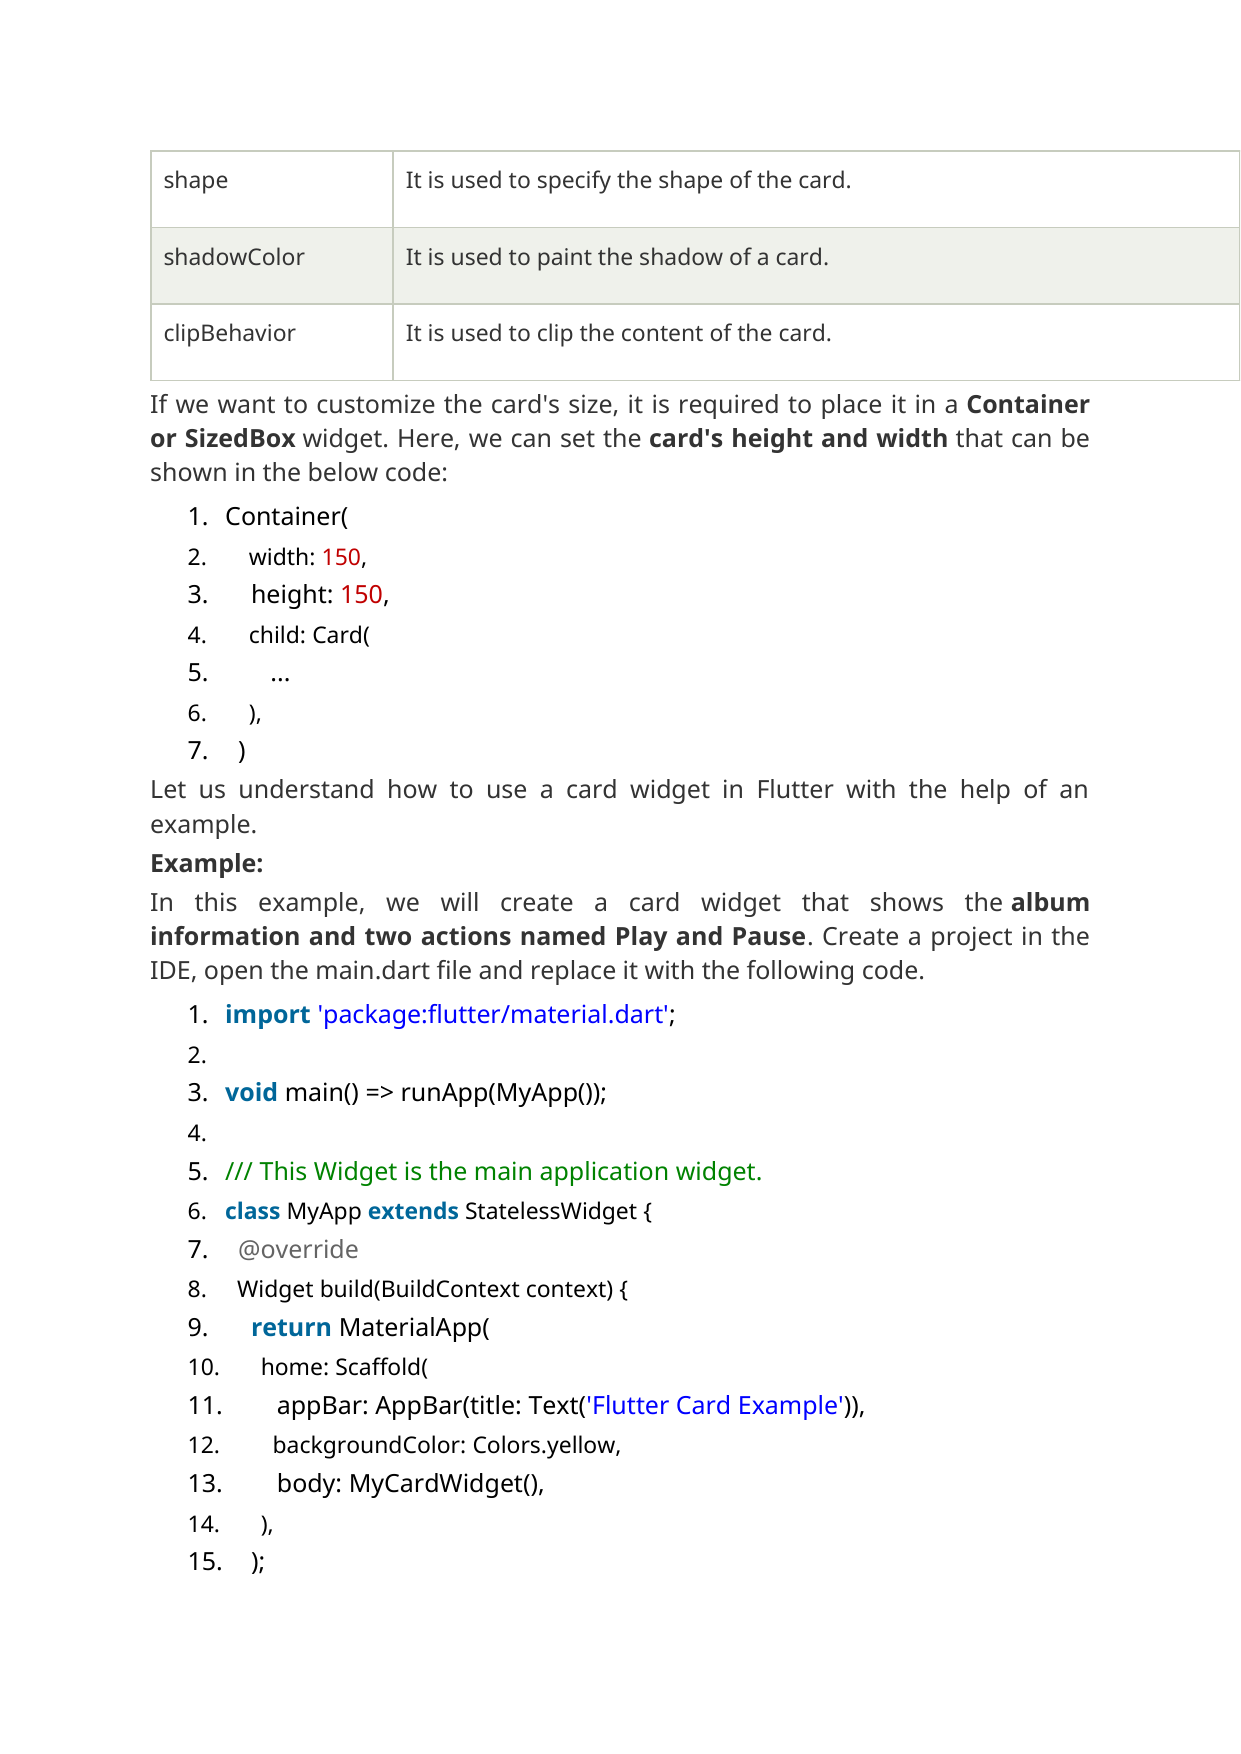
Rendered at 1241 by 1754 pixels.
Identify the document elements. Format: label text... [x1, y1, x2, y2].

list child: Card( [187, 611, 1090, 650]
text If we want to customize the card's size, it is required to place it in a Container or SizedBox widget. Here, we can set the card's height and width that can be shown in the below code: [150, 386, 1090, 488]
list ), [187, 689, 1090, 728]
table_cell It is used to paint the shadow of a card. [394, 228, 1239, 303]
list Widget build(BuildContext context) { [187, 1265, 1090, 1304]
list height: 150, [187, 572, 1090, 611]
list ) [187, 728, 1090, 767]
list home: Scaffold( [187, 1343, 1090, 1382]
text In this example, we will create a card widget that shows the album information and two actions named Play and Pause. Create a project in the IDE, open the main.dart file and replace it with the following code. [150, 884, 1090, 987]
list ... [187, 650, 1090, 689]
list @override [187, 1226, 1090, 1265]
list return MaterialApp( [187, 1304, 1090, 1343]
list void main() => runApp(MyApp()); [187, 1070, 1090, 1109]
list width: 150, [187, 533, 1090, 572]
list class MyApp extends StatelessWidget { [187, 1187, 1090, 1226]
table_cell shadowColor [152, 228, 392, 303]
text Example: [150, 845, 1090, 879]
list ); [187, 1539, 1090, 1578]
table_cell shape [152, 152, 392, 227]
list ), [187, 1500, 1090, 1539]
list /// This Widget is the main application widget. [187, 1148, 1090, 1187]
list backgroundColor: Colors.yellow, [187, 1422, 1090, 1461]
text Let us understand how to use a card widget in Flutter with the help of an example. [150, 772, 1090, 840]
list body: MyCardWidget(), [187, 1461, 1090, 1500]
table_cell clipBehavior [152, 305, 392, 380]
table_cell It is used to clip the content of the card. [394, 305, 1239, 380]
list Container( [187, 494, 1090, 533]
list import 'package:flutter/material.dart'; [187, 992, 1090, 1031]
table_cell It is used to specify the shape of the card. [394, 152, 1239, 227]
list appBar: AppBar(title: Text('Flutter Card Example')), [187, 1382, 1090, 1422]
